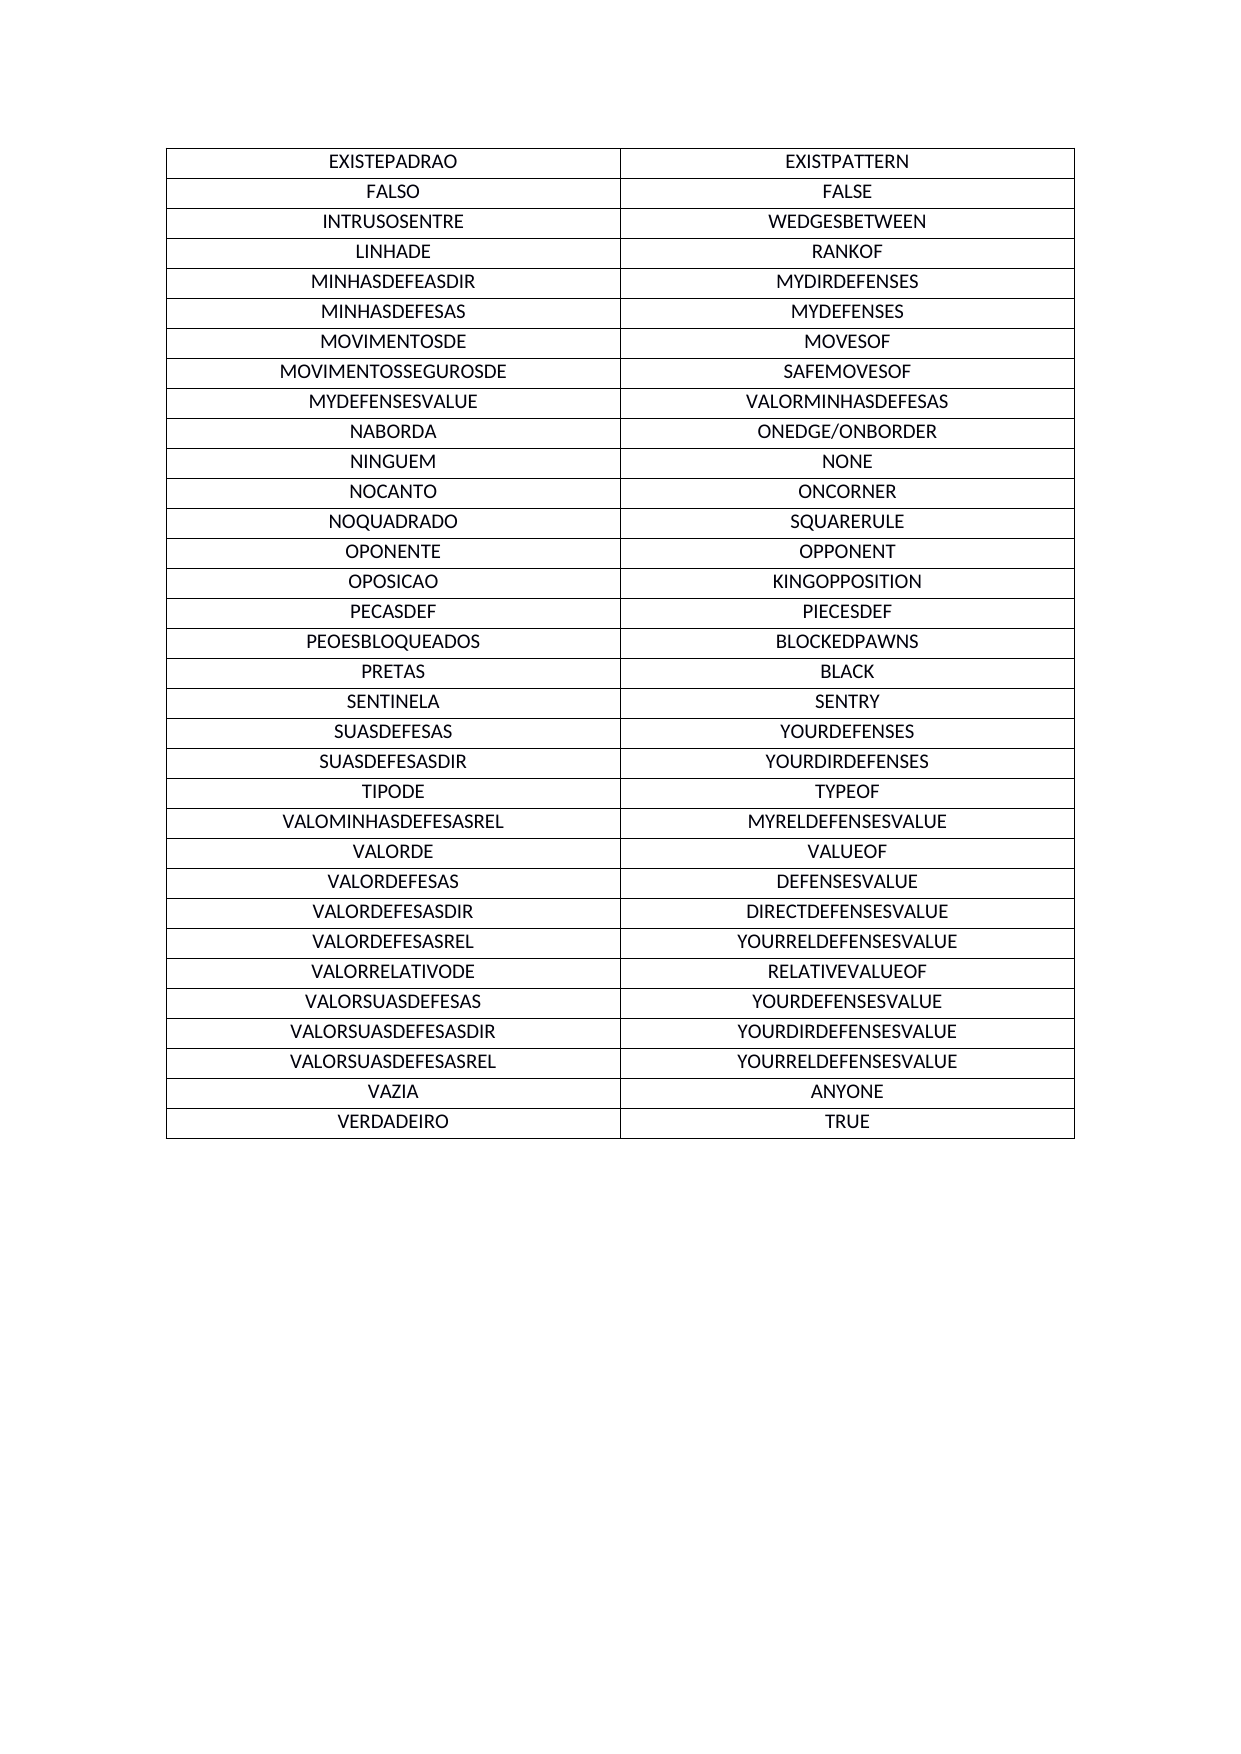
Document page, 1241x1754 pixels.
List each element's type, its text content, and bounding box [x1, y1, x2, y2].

table_cell MOVIMENTOSSEGUROSDE [167, 359, 620, 388]
table_cell VALOMINHASDEFESASREL [167, 809, 620, 838]
table_cell BLOCKEDPAWNS [621, 629, 1074, 658]
table_cell VALORMINHASDEFESAS [621, 389, 1074, 418]
table_cell SENTRY [621, 689, 1074, 718]
table_cell MYDIRDEFENSES [621, 269, 1074, 298]
table_cell RELATIVEVALUEOF [621, 959, 1074, 988]
table_cell SAFEMOVESOF [621, 359, 1074, 388]
table_cell YOURRELDEFENSESVALUE [621, 1049, 1074, 1078]
table_cell NOCANTO [167, 479, 620, 508]
table_cell MINHASDEFEASDIR [167, 269, 620, 298]
table_cell NABORDA [167, 419, 620, 448]
table_cell PIECESDEF [621, 599, 1074, 628]
table_cell YOURDEFENSESVALUE [621, 989, 1074, 1018]
table_cell PECASDEF [167, 599, 620, 628]
table_cell SUASDEFESASDIR [167, 749, 620, 778]
table_cell TYPEOF [621, 779, 1074, 808]
table_cell VALORRELATIVODE [167, 959, 620, 988]
table_cell VALORDEFESASDIR [167, 899, 620, 928]
table_cell VALORDEFESAS [167, 869, 620, 898]
table_cell VERDADEIRO [167, 1109, 620, 1138]
table_cell YOURDIRDEFENSES [621, 749, 1074, 778]
table_cell SENTINELA [167, 689, 620, 718]
table_cell NINGUEM [167, 449, 620, 478]
table_cell MOVIMENTOSDE [167, 329, 620, 358]
table_cell DEFENSESVALUE [621, 869, 1074, 898]
table_cell VALORSUASDEFESAS [167, 989, 620, 1018]
table_cell NONE [621, 449, 1074, 478]
table_cell MYDEFENSESVALUE [167, 389, 620, 418]
table_cell TRUE [621, 1109, 1074, 1138]
table_cell TIPODE [167, 779, 620, 808]
table_cell ONCORNER [621, 479, 1074, 508]
table_cell YOURRELDEFENSESVALUE [621, 929, 1074, 958]
table_cell SUASDEFESAS [167, 719, 620, 748]
table_cell VAZIA [167, 1079, 620, 1108]
table_cell FALSE [621, 179, 1074, 208]
table_cell VALORSUASDEFESASREL [167, 1049, 620, 1078]
table_cell SQUARERULE [621, 509, 1074, 538]
table_cell NOQUADRADO [167, 509, 620, 538]
table_cell MYDEFENSES [621, 299, 1074, 328]
table_cell INTRUSOSENTRE [167, 209, 620, 238]
table_cell BLACK [621, 659, 1074, 688]
table_cell ANYONE [621, 1079, 1074, 1108]
table_cell MINHASDEFESAS [167, 299, 620, 328]
table_cell OPONENTE [167, 539, 620, 568]
table_cell VALORDE [167, 839, 620, 868]
table_cell RANKOF [621, 239, 1074, 268]
table_cell YOURDEFENSES [621, 719, 1074, 748]
table_cell PRETAS [167, 659, 620, 688]
table_cell FALSO [167, 179, 620, 208]
table_cell MOVESOF [621, 329, 1074, 358]
table_cell PEOESBLOQUEADOS [167, 629, 620, 658]
table_cell WEDGESBETWEEN [621, 209, 1074, 238]
table_cell VALORSUASDEFESASDIR [167, 1019, 620, 1048]
table_cell MYRELDEFENSESVALUE [621, 809, 1074, 838]
table_cell EXISTEPADRAO [167, 149, 620, 178]
table_cell YOURDIRDEFENSESVALUE [621, 1019, 1074, 1048]
table_cell OPPONENT [621, 539, 1074, 568]
table_cell LINHADE [167, 239, 620, 268]
table_cell OPOSICAO [167, 569, 620, 598]
table_cell EXISTPATTERN [621, 149, 1074, 178]
table_cell ONEDGE/ONBORDER [621, 419, 1074, 448]
table_cell VALUEOF [621, 839, 1074, 868]
table_cell VALORDEFESASREL [167, 929, 620, 958]
table_cell DIRECTDEFENSESVALUE [621, 899, 1074, 928]
table_cell KINGOPPOSITION [621, 569, 1074, 598]
